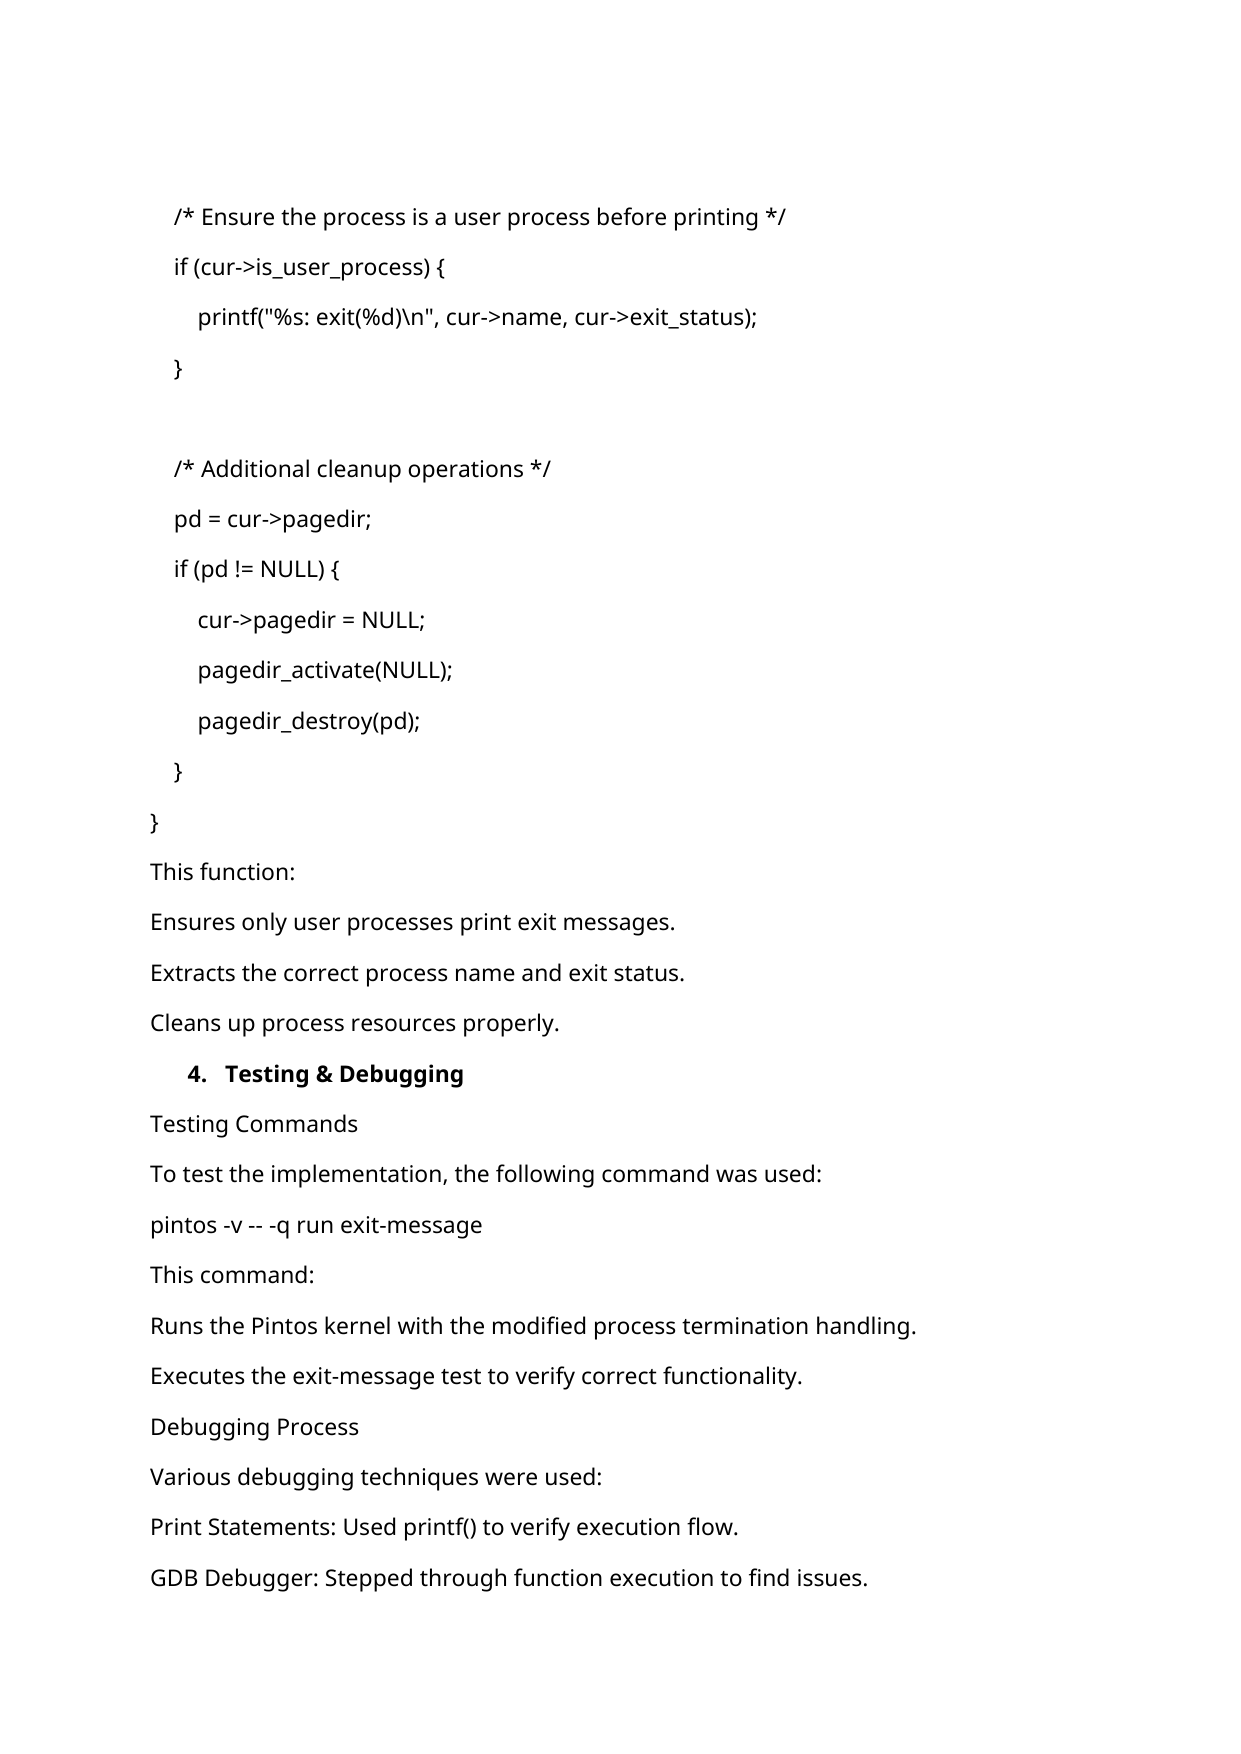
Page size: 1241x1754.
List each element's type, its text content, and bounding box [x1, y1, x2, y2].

text cur->pagedir = NULL; [150, 604, 1090, 635]
text Print Statements: Used printf() to verify execution flow. [150, 1511, 1090, 1542]
text pintos -v -- -q run exit-message [150, 1209, 1090, 1240]
text printf("%s: exit(%d)\n", cur->name, cur->exit_status); [150, 301, 1090, 332]
list Testing & Debugging [187, 1057, 1090, 1089]
text Runs the Pintos kernel with the modified process termination handling. [150, 1309, 1090, 1341]
text Testing Commands [150, 1108, 1090, 1139]
text This function: [150, 856, 1090, 887]
text pagedir_destroy(pd); [150, 704, 1090, 736]
text Ensures only user processes print exit messages. [150, 906, 1090, 937]
text Various debugging techniques were used: [150, 1461, 1090, 1492]
text Extracts the correct process name and exit status. [150, 957, 1090, 988]
text } [150, 755, 1090, 786]
text Debugging Process [150, 1410, 1090, 1442]
text /* Additional cleanup operations */ [150, 452, 1090, 484]
text /* Ensure the process is a user process before printing */ [150, 200, 1090, 232]
text To test the implementation, the following command was used: [150, 1158, 1090, 1189]
text } [150, 805, 1090, 837]
text This command: [150, 1259, 1090, 1290]
text if (pd != NULL) { [150, 553, 1090, 584]
text } [150, 352, 1090, 383]
text if (cur->is_user_process) { [150, 251, 1090, 282]
text GDB Debugger: Stepped through function execution to find issues. [150, 1562, 1090, 1593]
text Executes the exit-message test to verify correct functionality. [150, 1360, 1090, 1391]
text pd = cur->pagedir; [150, 503, 1090, 534]
text Cleans up process resources properly. [150, 1007, 1090, 1038]
text pagedir_activate(NULL); [150, 654, 1090, 685]
